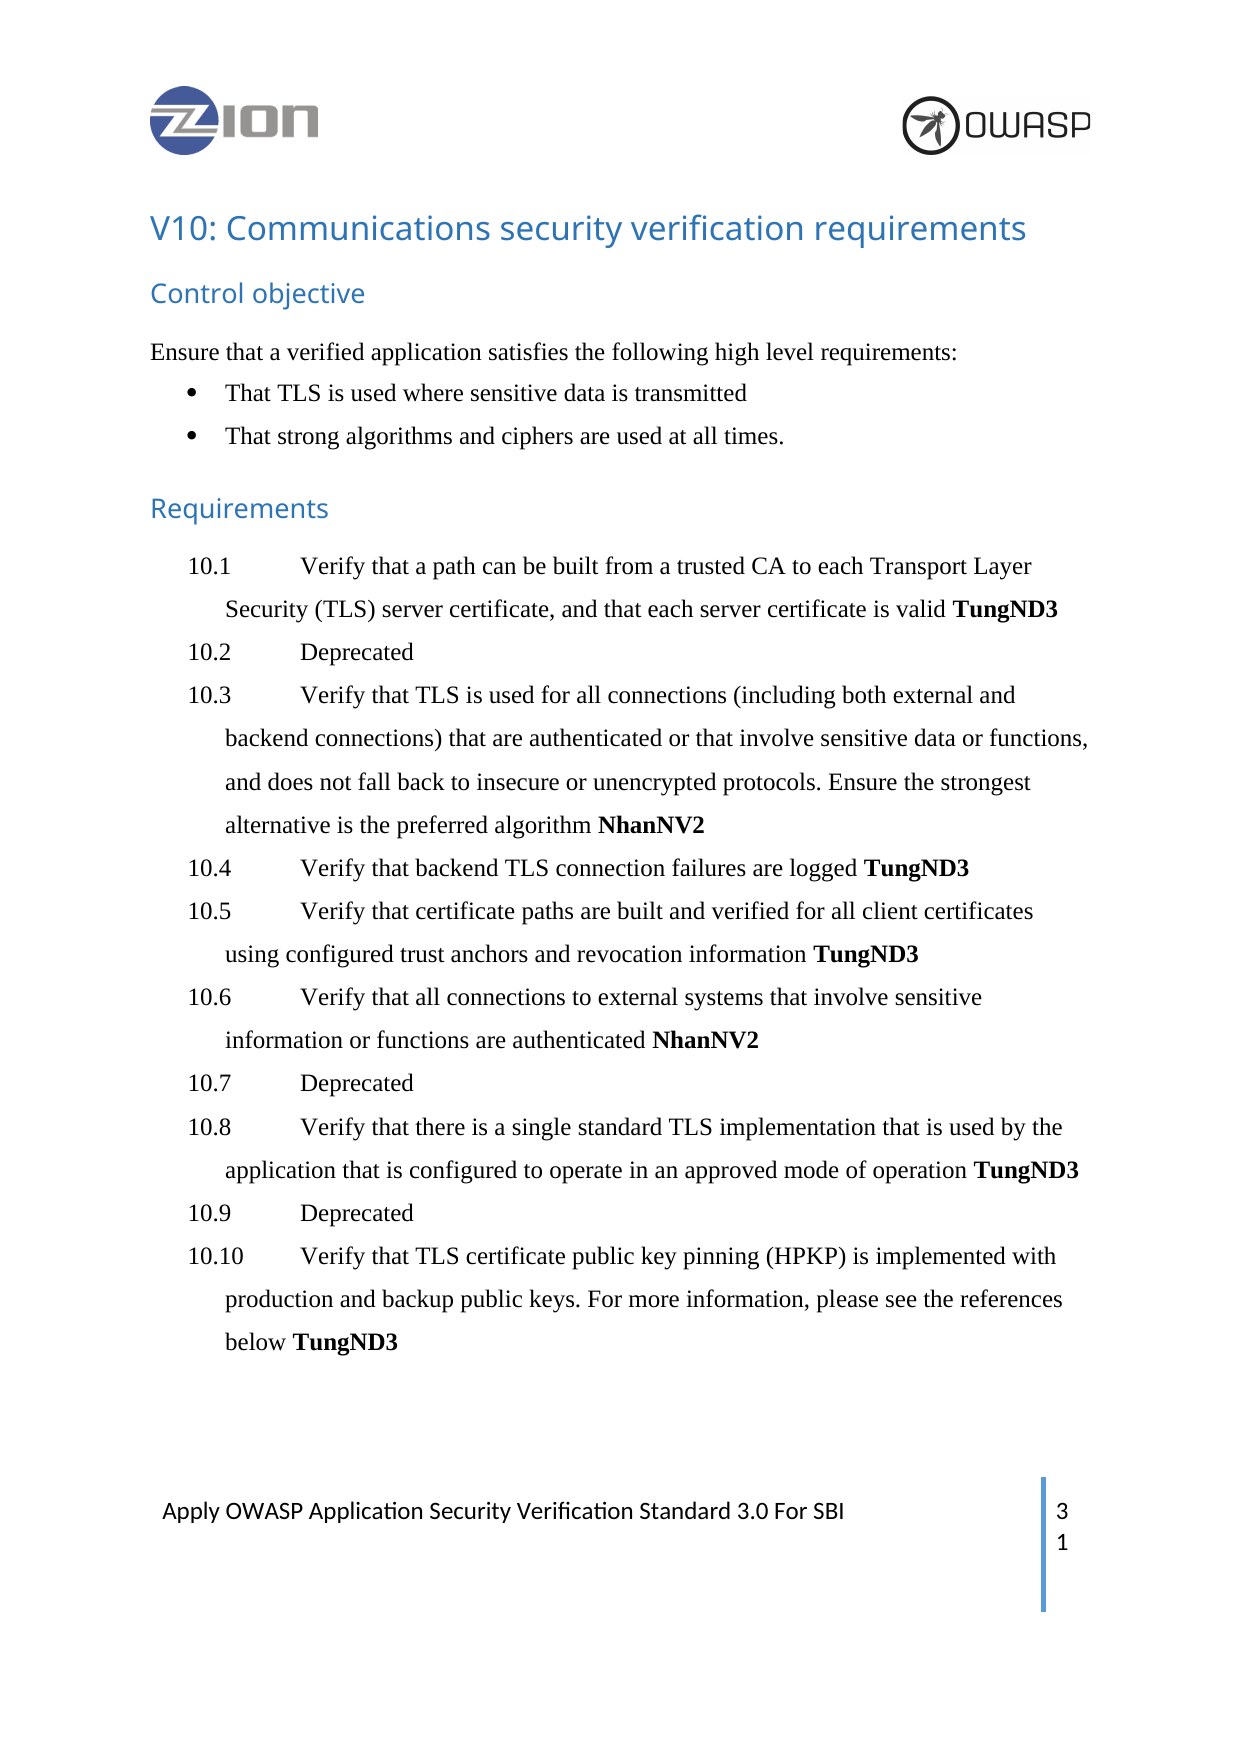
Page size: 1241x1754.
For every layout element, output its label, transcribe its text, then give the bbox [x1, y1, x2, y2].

list That strong algorithms and ciphers are used at all times. [187, 421, 1090, 450]
list Verify that a path can be built from a trusted CA to each Transport Layer Security (TLS) server certificate, and that each server certificate is valid TungND3 [187, 551, 1090, 623]
list Deprecated [187, 1198, 1090, 1227]
list Deprecated [187, 1068, 1090, 1097]
list Verify that all connections to external systems that involve sensitive information or functions are authenticated NhanNV2 [187, 982, 1090, 1054]
subtitle V10: Communications security verification requirements [150, 204, 1090, 250]
list That TLS is used where sensitive data is transmitted [187, 378, 1090, 407]
list Verify that certificate paths are built and verified for all client certificates using configured trust anchors and revocation information TungND3 [187, 896, 1090, 968]
picture [902, 96, 1091, 155]
picture [150, 86, 318, 155]
subtitle Requirements [150, 489, 1090, 526]
list Verify that backend TLS connection failures are logged TungND3 [187, 853, 1090, 882]
text Ensure that a verified application satisfies the following high level requirements: [150, 337, 1090, 365]
subtitle Control objective [150, 275, 1090, 312]
list Verify that TLS is used for all connections (including both external and backend connections) that are authenticated or that involve sensitive data or functions, and does not fall back to insecure or unencrypted protocols. Ensure the strongest alternative is the preferred algorithm NhanNV2 [187, 680, 1090, 838]
list Verify that there is a single standard TLS implementation that is used by the application that is configured to operate in an approved mode of operation TungND3 [187, 1112, 1090, 1183]
list Verify that TLS certificate public key pinning (HPKP) is implemented with production and backup public keys. For more information, please see the references below TungND3 [187, 1241, 1090, 1356]
list Deprecated [187, 637, 1090, 666]
